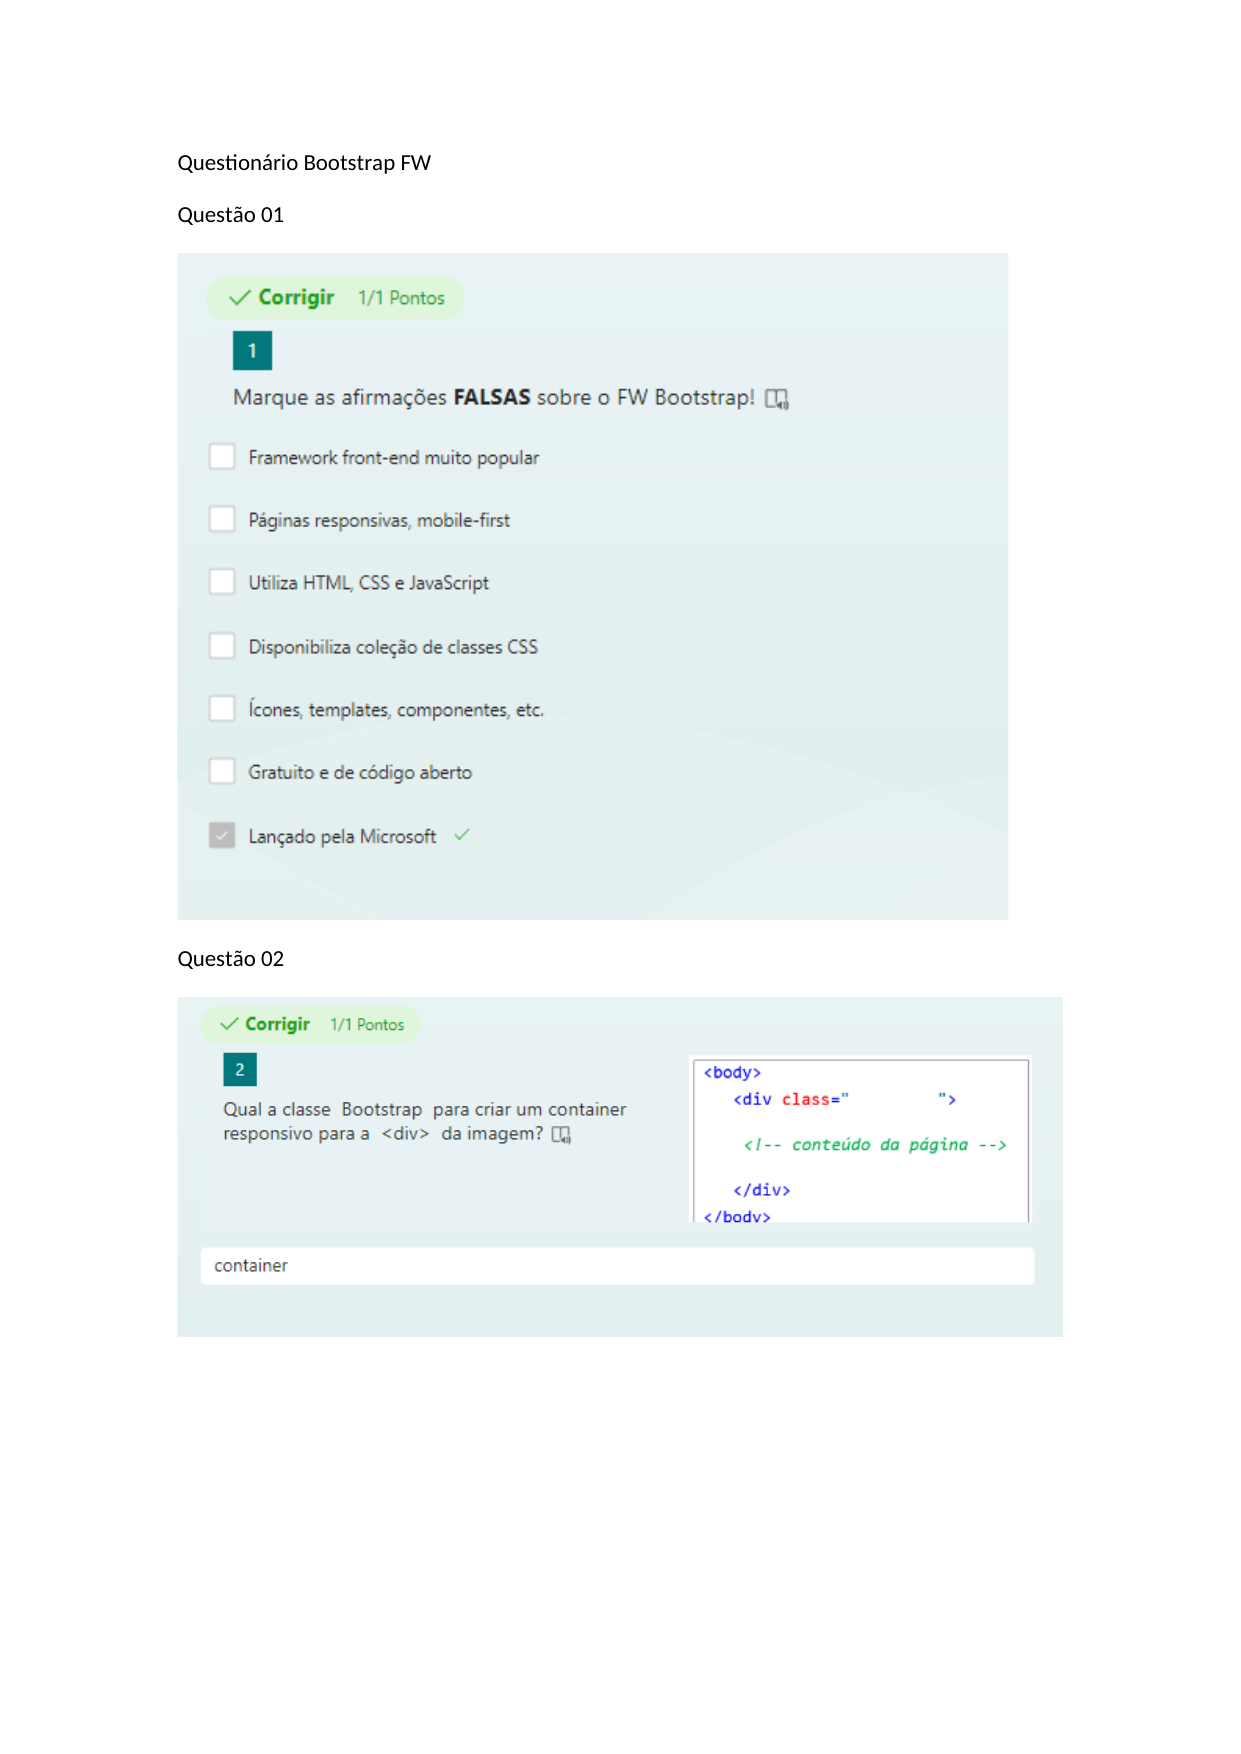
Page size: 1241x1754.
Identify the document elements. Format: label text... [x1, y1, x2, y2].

text Questão 01 [177, 201, 1063, 229]
picture [177, 253, 1009, 920]
text Questionário Bootstrap FW [177, 148, 1063, 176]
picture [177, 997, 1063, 1337]
text Questão 02 [177, 944, 1063, 972]
